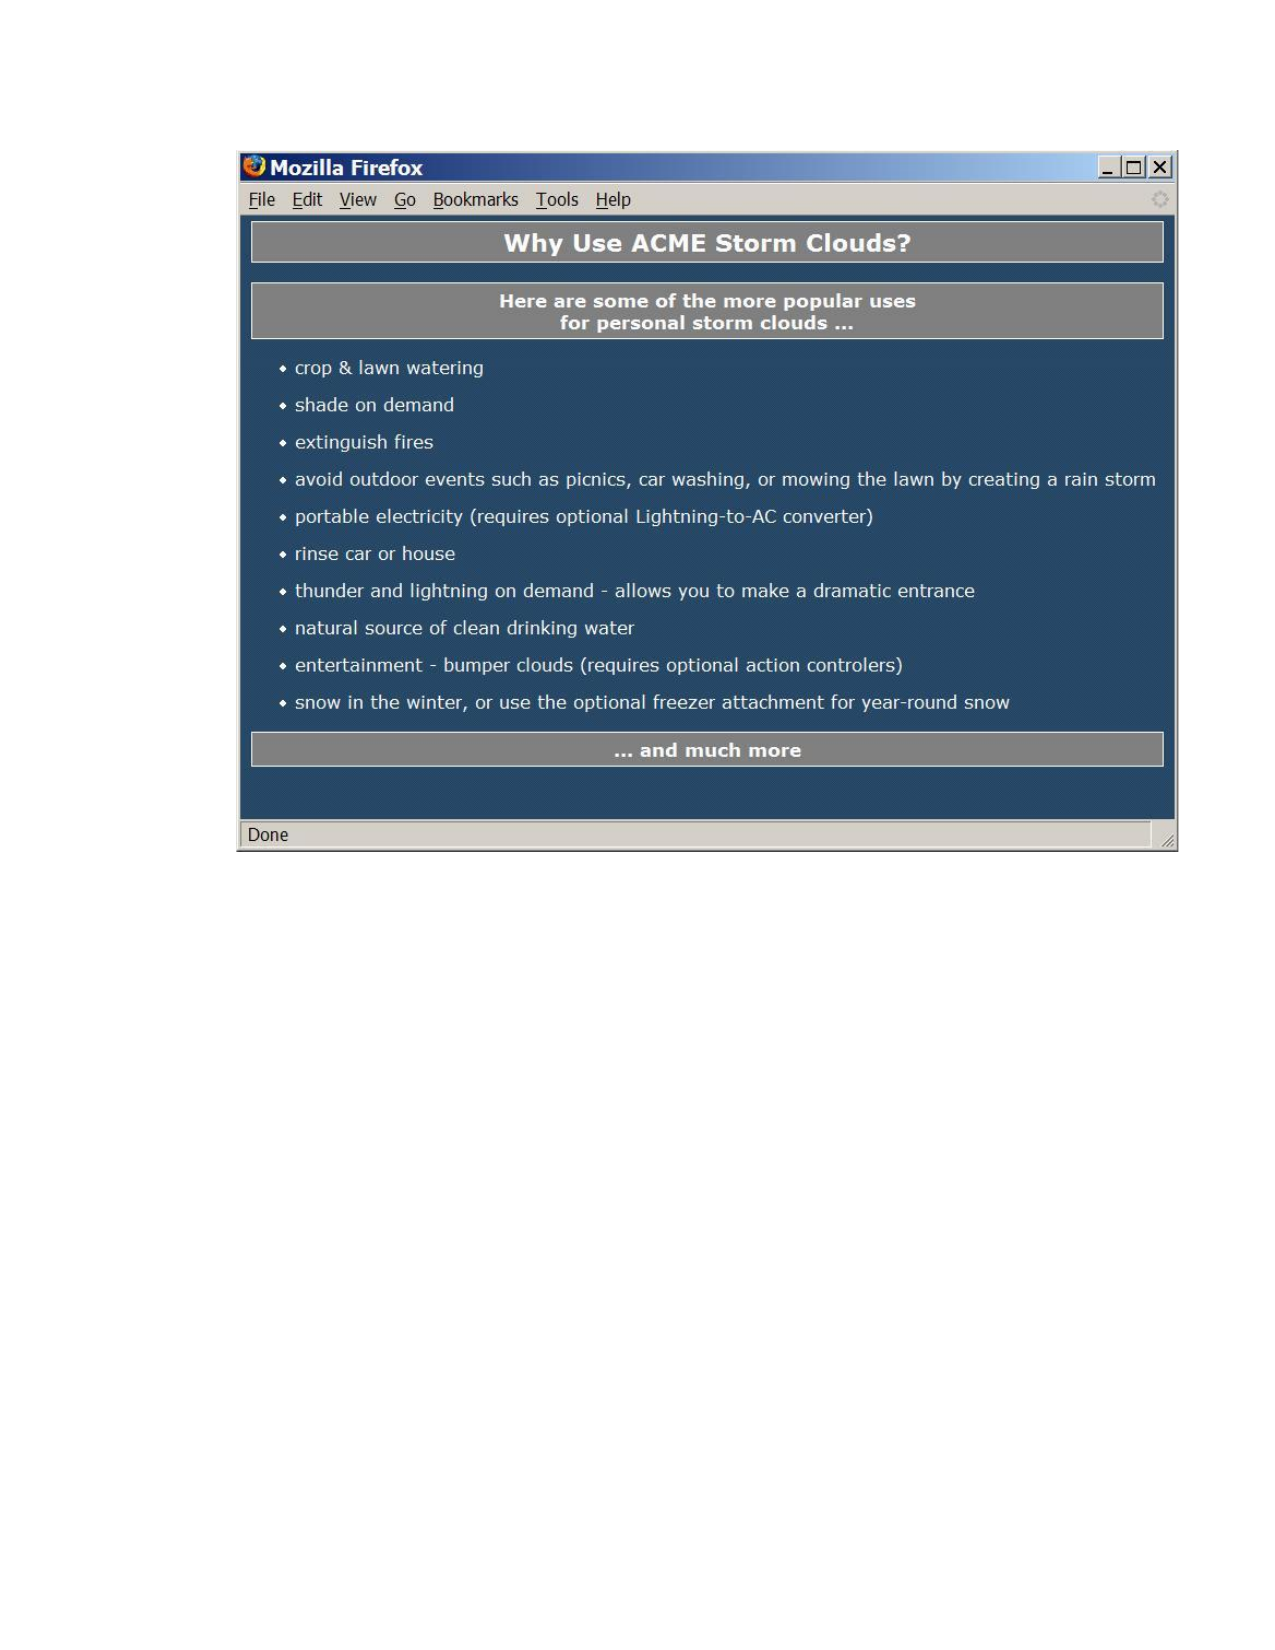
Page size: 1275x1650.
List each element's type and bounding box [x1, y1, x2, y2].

picture [236, 150, 1179, 852]
